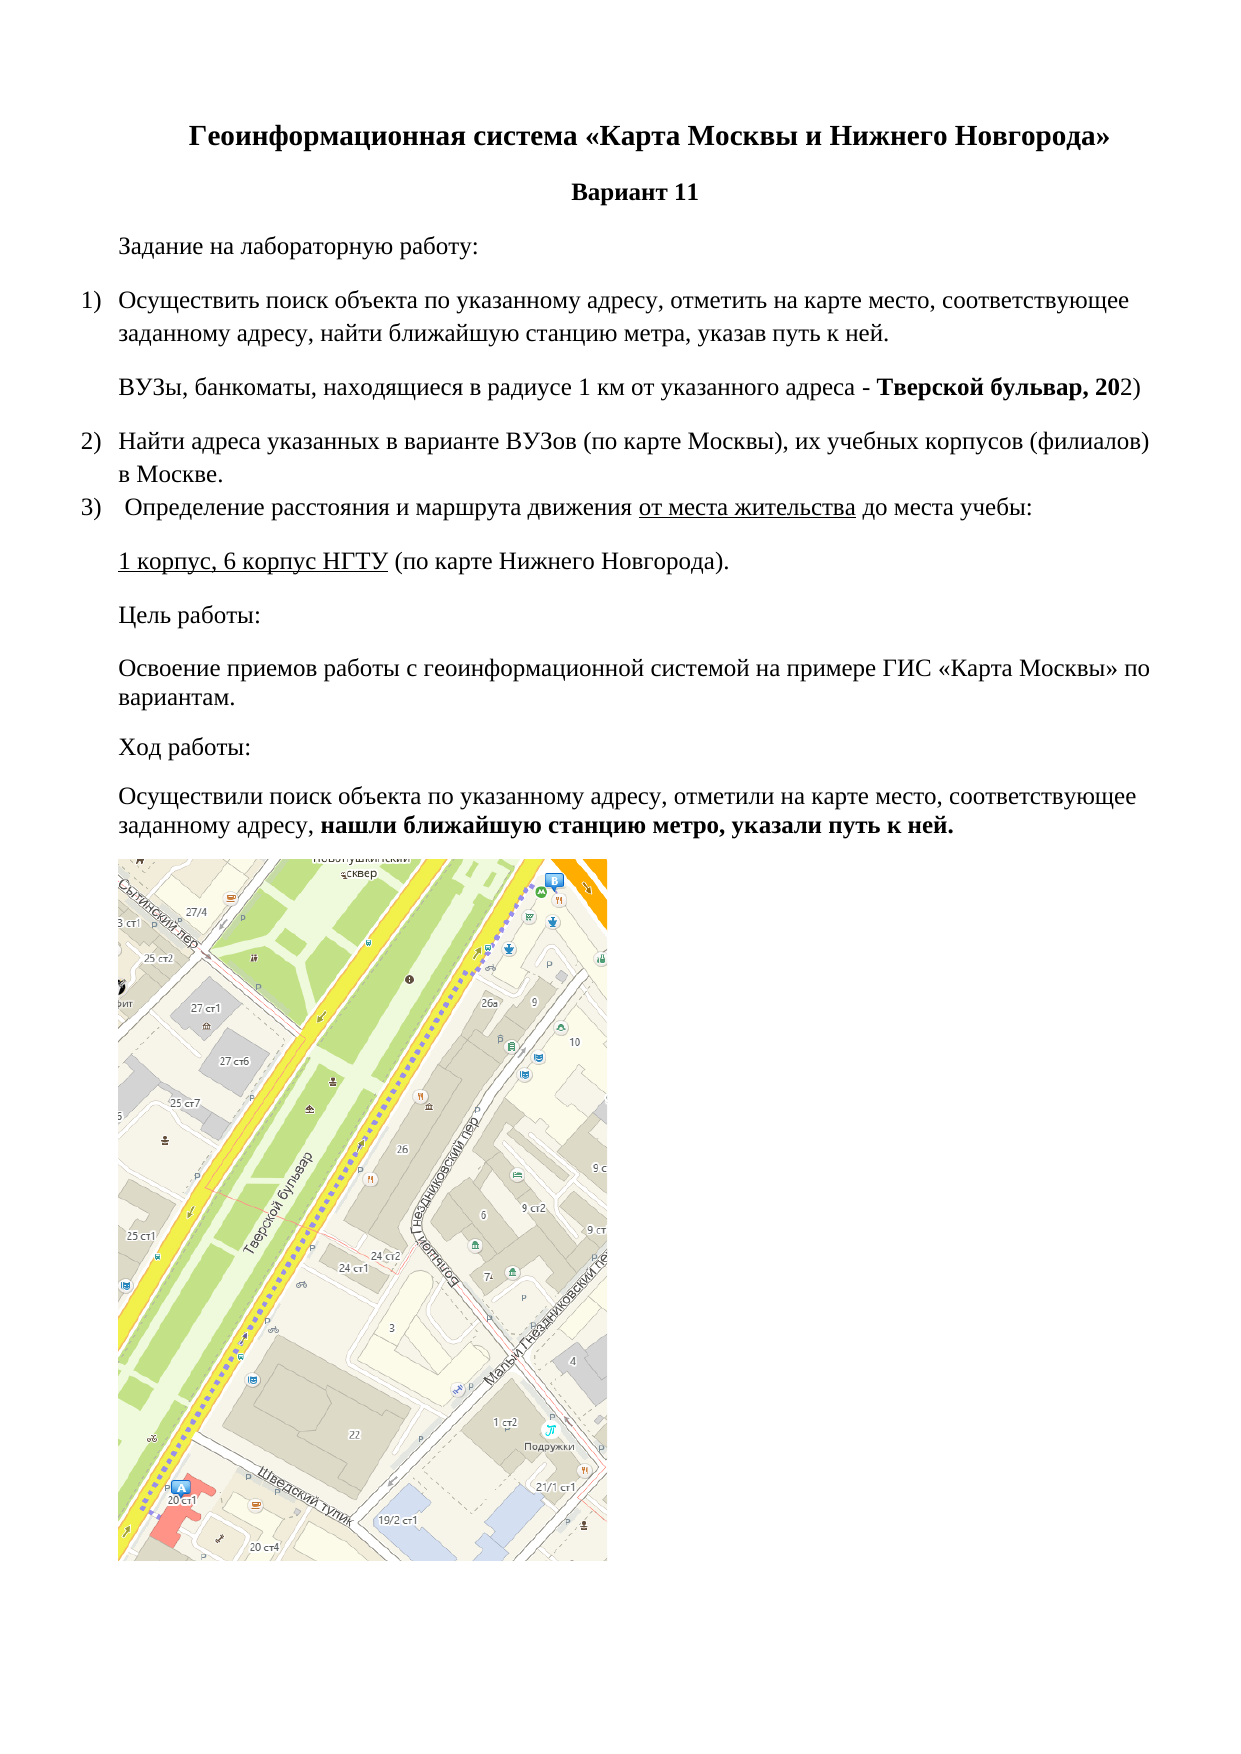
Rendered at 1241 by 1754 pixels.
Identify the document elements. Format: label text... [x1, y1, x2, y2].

list Осуществить поиск объекта по указанному адресу, отметить на карте место, соответствующее заданному адресу, найти ближайшую станцию метра, указав путь к ней. [81, 285, 1152, 347]
text Осуществили поиск объекта по указанному адресу, отметили на карте место, соответствующее заданному адресу, нашли ближайшую станцию метро, указали путь к ней. [118, 781, 1152, 839]
text Вариант 11 [118, 177, 1152, 206]
list Определение расстояния и маршрута движения от места жительства до места учебы: [81, 492, 1152, 521]
text Геоинформационная система «Карта Москвы и Нижнего Новгорода» [118, 118, 1152, 152]
text Задание на лабораторную работу: [118, 231, 1152, 260]
text Ход работы: [118, 732, 1152, 761]
text Освоение приемов работы с геоинформационной системой на примере ГИС «Карта Москвы» по вариантам. [118, 653, 1152, 711]
list Найти адреса указанных в варианте ВУЗов (по карте Москвы), их учебных корпусов (филиалов) в Москве. [81, 426, 1152, 488]
text ВУЗы, банкоматы, находящиеся в радиусе 1 км от указанного адреса - Тверской бульвар, 202) [118, 372, 1152, 401]
text 1 корпус, 6 корпус НГТУ (по карте Нижнего Новгорода). [118, 546, 1152, 574]
text Цель работы: [118, 600, 1152, 628]
picture [118, 859, 608, 1561]
